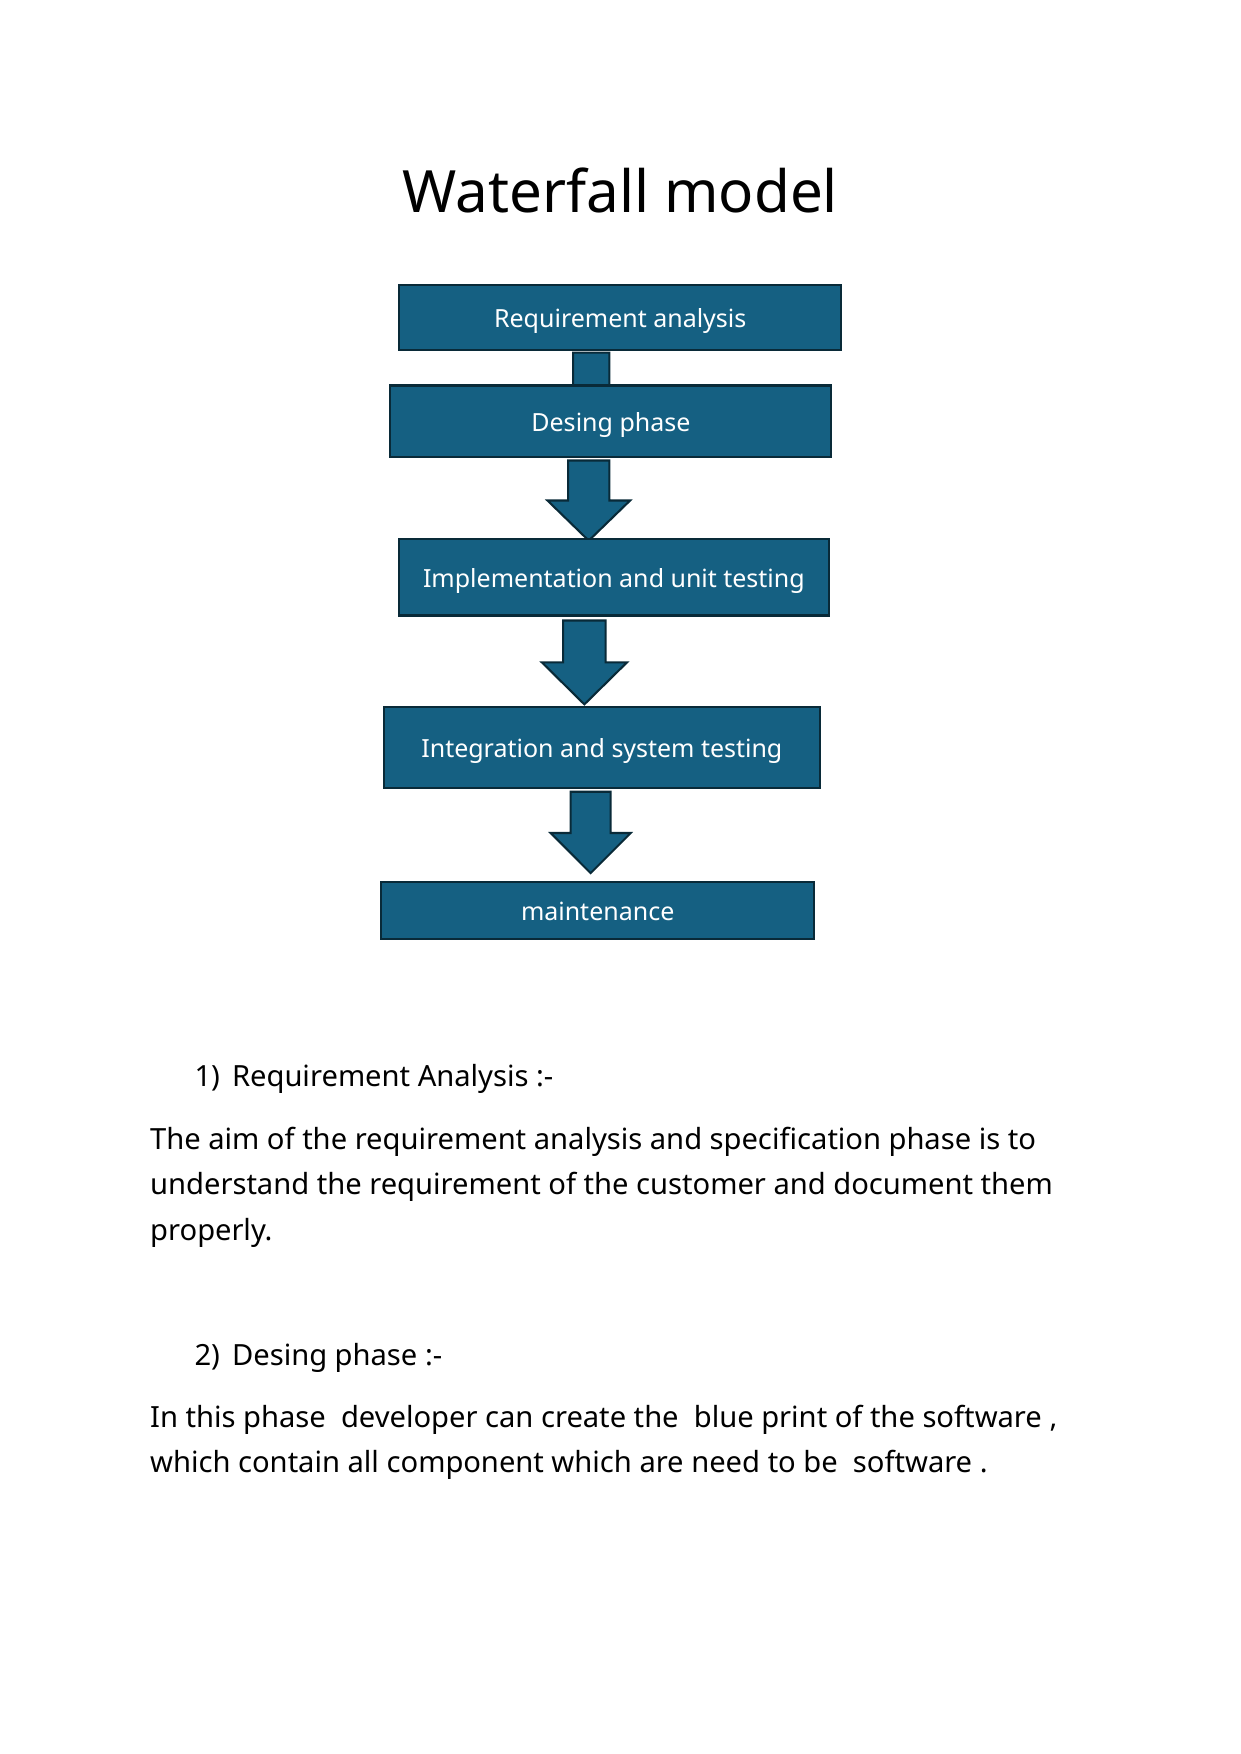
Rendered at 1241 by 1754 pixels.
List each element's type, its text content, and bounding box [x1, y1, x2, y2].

text The aim of the requirement analysis and specification phase is to understand the requirement of the customer and document them properly. [150, 1118, 1090, 1249]
text Waterfall model [150, 150, 1090, 229]
list Desing phase :- [194, 1334, 1090, 1373]
text In this phase developer can create the blue print of the software , which contain all component which are need to be software . [150, 1396, 1090, 1481]
list Requirement Analysis :- [194, 1056, 1090, 1095]
